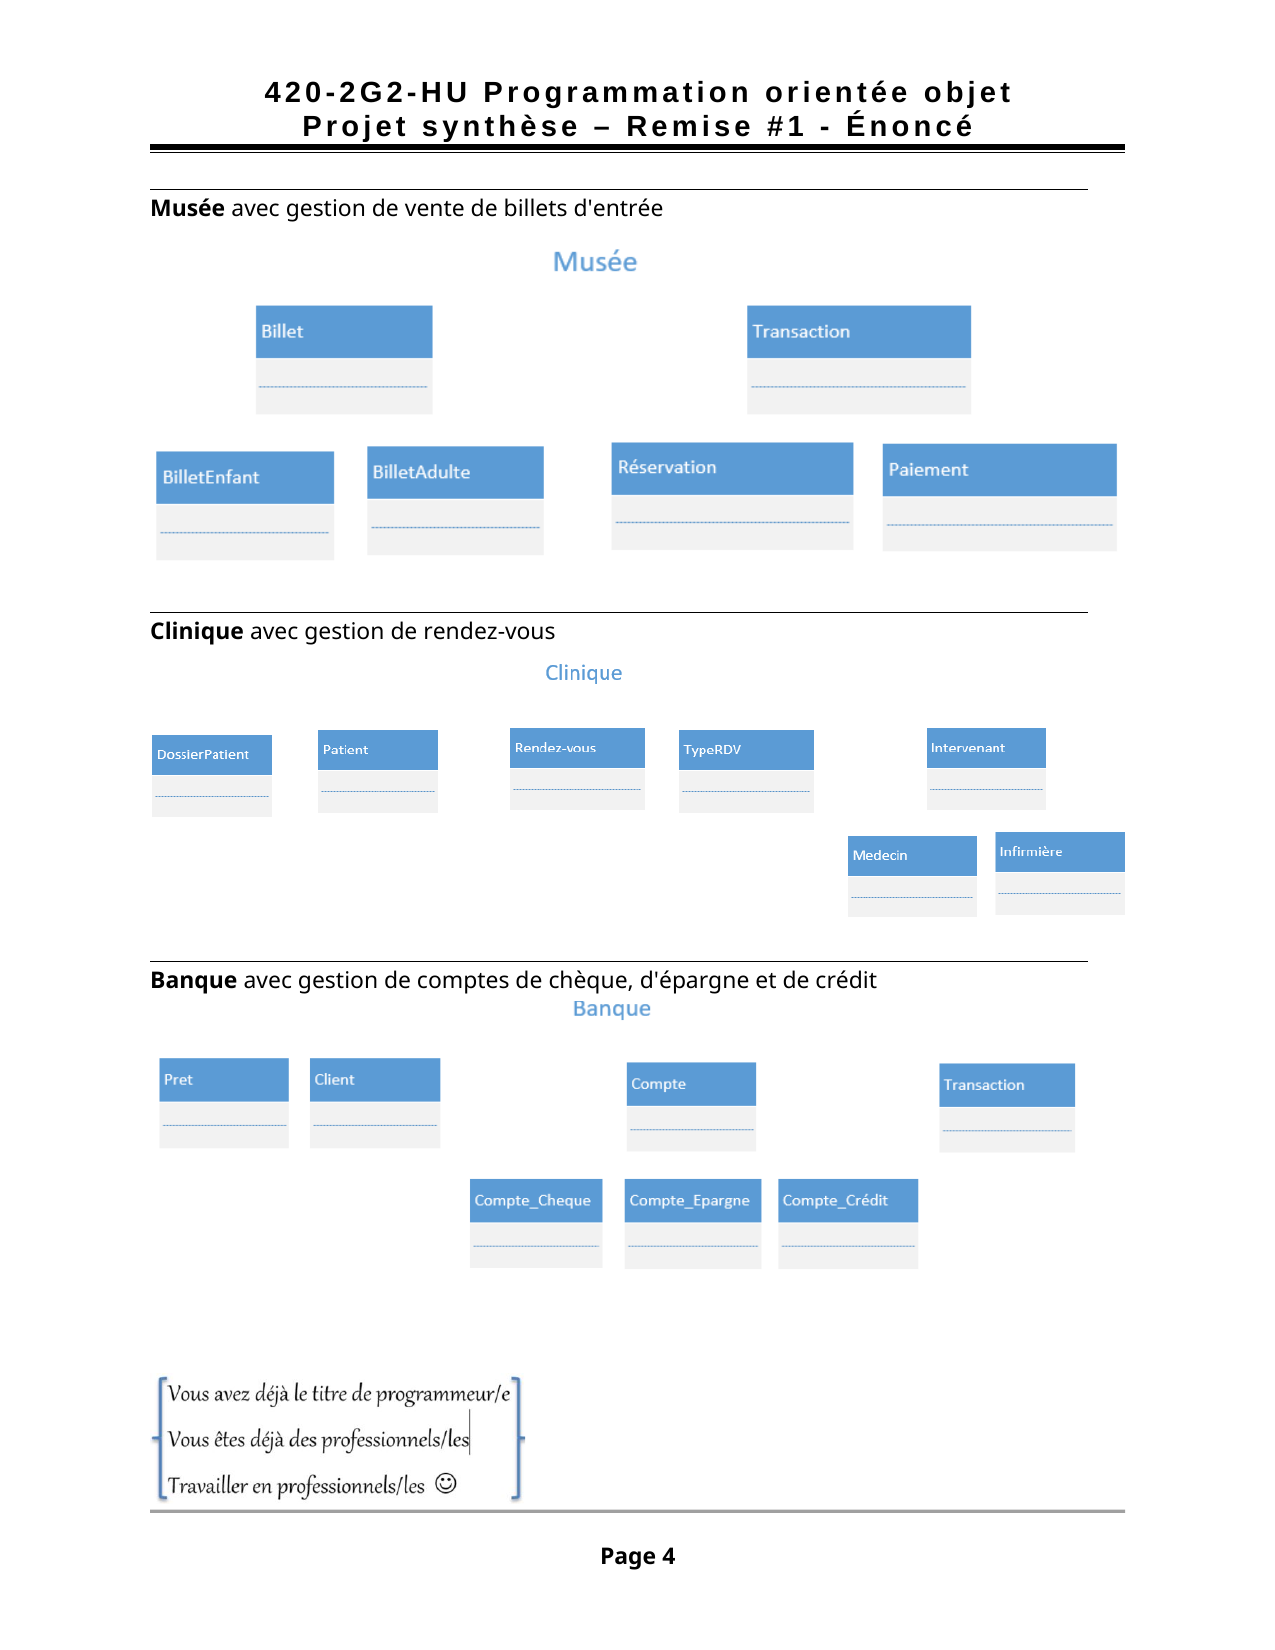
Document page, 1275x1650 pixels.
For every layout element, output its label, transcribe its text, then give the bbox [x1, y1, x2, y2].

picture [150, 229, 1125, 568]
picture [150, 652, 1125, 917]
picture [150, 1001, 1125, 1286]
text Banque avec gestion de comptes de chèque, d'épargne et de crédit [150, 962, 1088, 995]
text Musée avec gestion de vente de billets d'entrée [150, 190, 1088, 223]
text Clinique avec gestion de rendez-vous [150, 613, 1088, 646]
picture [150, 1373, 525, 1504]
